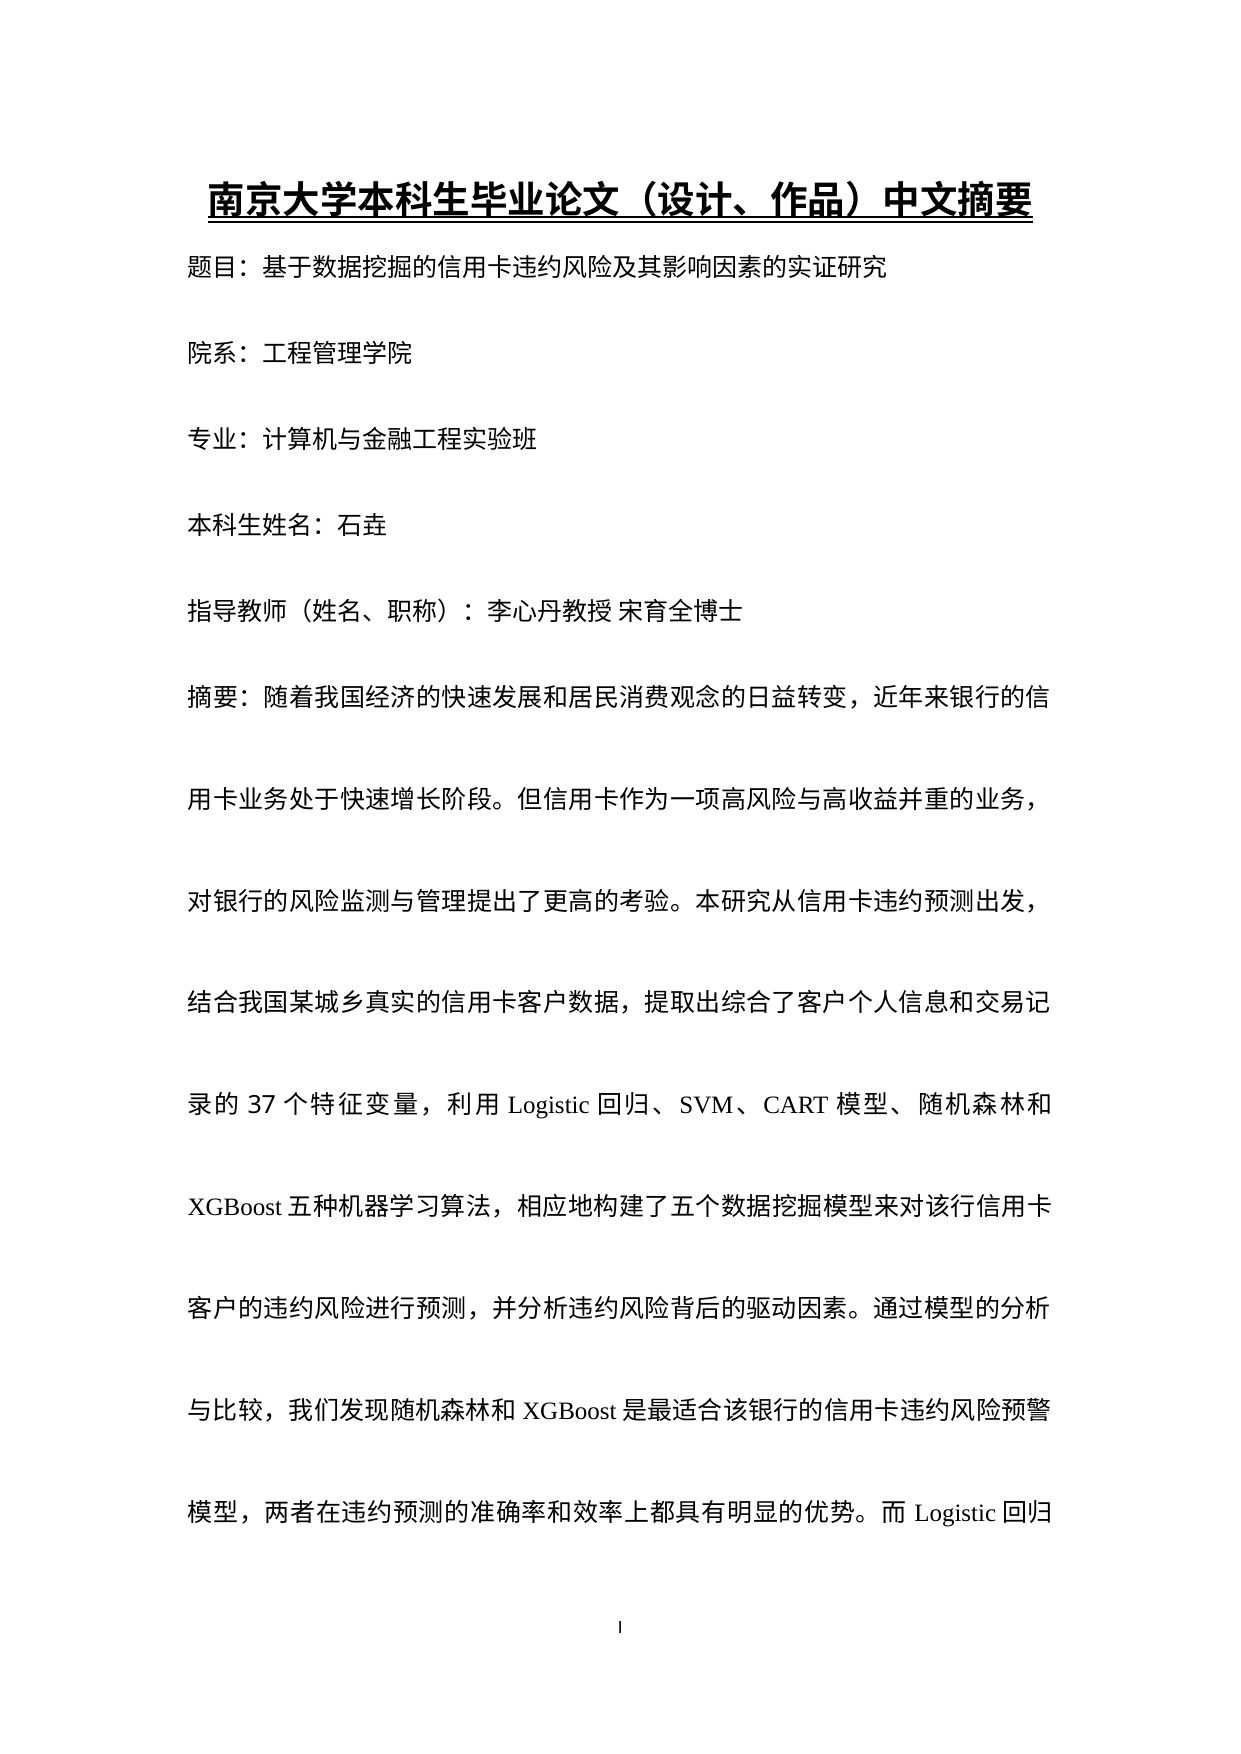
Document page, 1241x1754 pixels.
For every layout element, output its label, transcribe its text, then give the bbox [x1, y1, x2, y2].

text 指导教师（姓名、职称）：李心丹教授 宋育全博士 [187, 575, 1053, 643]
text 南京大学本科生毕业论文（设计、作品）中文摘要 [187, 163, 1053, 231]
text 院系：工程管理学院 [187, 317, 1053, 385]
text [187, 661, 1053, 1544]
text 专业：计算机与金融工程实验班 [187, 403, 1053, 471]
text 本科生姓名：石垚 [187, 489, 1053, 557]
text 题目：基于数据挖掘的信用卡违约风险及其影响因素的实证研究 [187, 231, 1053, 299]
